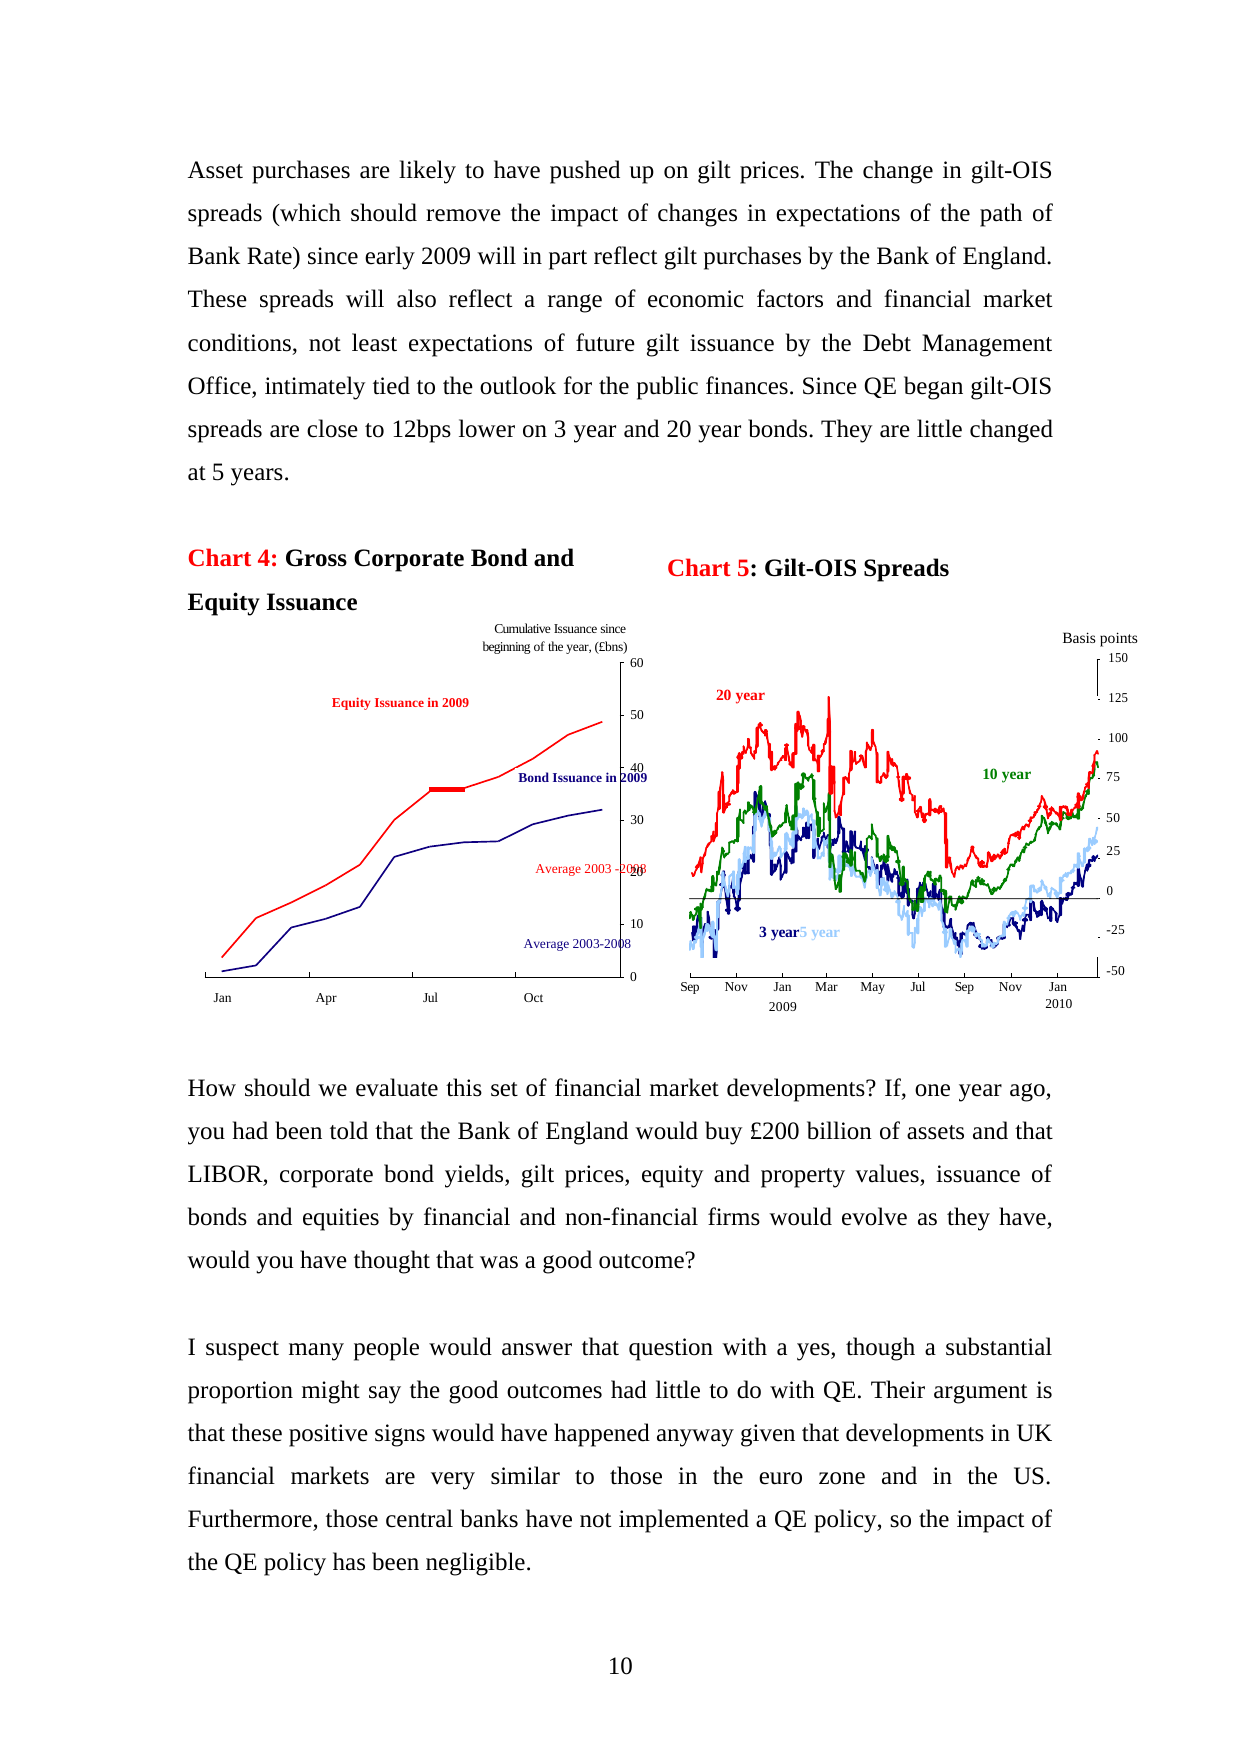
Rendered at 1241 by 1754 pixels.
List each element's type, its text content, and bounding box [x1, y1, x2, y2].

text 150 [752, 650, 1128, 665]
text Asset purchases are likely to have pushed up on gilt prices. The change in gilt-OIS spreads (which should remove the impact of changes in expectations of the path of Bank Rate) since early 2009 will in part reflect gilt purchases by the Bank of England. These spreads will also reflect a range of economic factors and financial market conditions, not least expectations of future gilt issuance by the Debt Management Office, intimately tied to the outlook for the public finances. Since QE began gilt-OIS spreads are close to 12bps lower on 3 year and 20 year bonds. They are little changed at 5 years. [187, 155, 1054, 486]
text 20 [630, 864, 1074, 879]
text 30 [175, 812, 644, 828]
text Basis points [752, 629, 1138, 647]
picture [688, 696, 1099, 958]
text 10 [630, 916, 1074, 932]
text Cumulative Issuance since beginning of the year, (£bns) [482, 621, 648, 655]
text 50 [1106, 809, 1148, 825]
text How should we evaluate this set of financial market developments? If, one year ago, you had been told that the Bank of England would buy £200 billion of assets and that LIBOR, corporate bond yields, gilt prices, equity and property values, issuance of bonds and equities by financial and non-financial firms would evolve as they have, would you have thought that was a good outcome? [187, 1073, 1053, 1274]
text -50 [1104, 962, 1127, 978]
text 0 [1078, 883, 1141, 899]
text 75 [1106, 769, 1148, 785]
text I suspect many people would answer that question with a yes, though a substantial proportion might say the good outcomes had little to do with QE. Their argument is that these positive signs would have happened anyway given that developments in UK financial markets are very similar to those in the euro zone and in the US. Furthermore, those central banks have not implemented a QE policy, so the impact of the QE policy has been negligible. [187, 1332, 1053, 1576]
text 2009 2010 [768, 996, 1074, 1014]
text -25 [1104, 922, 1127, 938]
text 50 [175, 707, 644, 722]
text Chart 5: Gilt-OIS Spreads [667, 553, 1148, 582]
subtitle Chart 4: Gross Corporate Bond and Equity Issuance [187, 543, 576, 615]
text 0 Sep Nov Jan Mar May Jul Sep Nov Jan [630, 968, 1074, 995]
text 25 [1100, 843, 1127, 858]
text Jan Apr Jul Oct [213, 989, 548, 1005]
text 40 [175, 759, 644, 775]
text 100 [752, 730, 1128, 746]
text 60 [630, 657, 648, 670]
text 125 [752, 690, 1128, 705]
